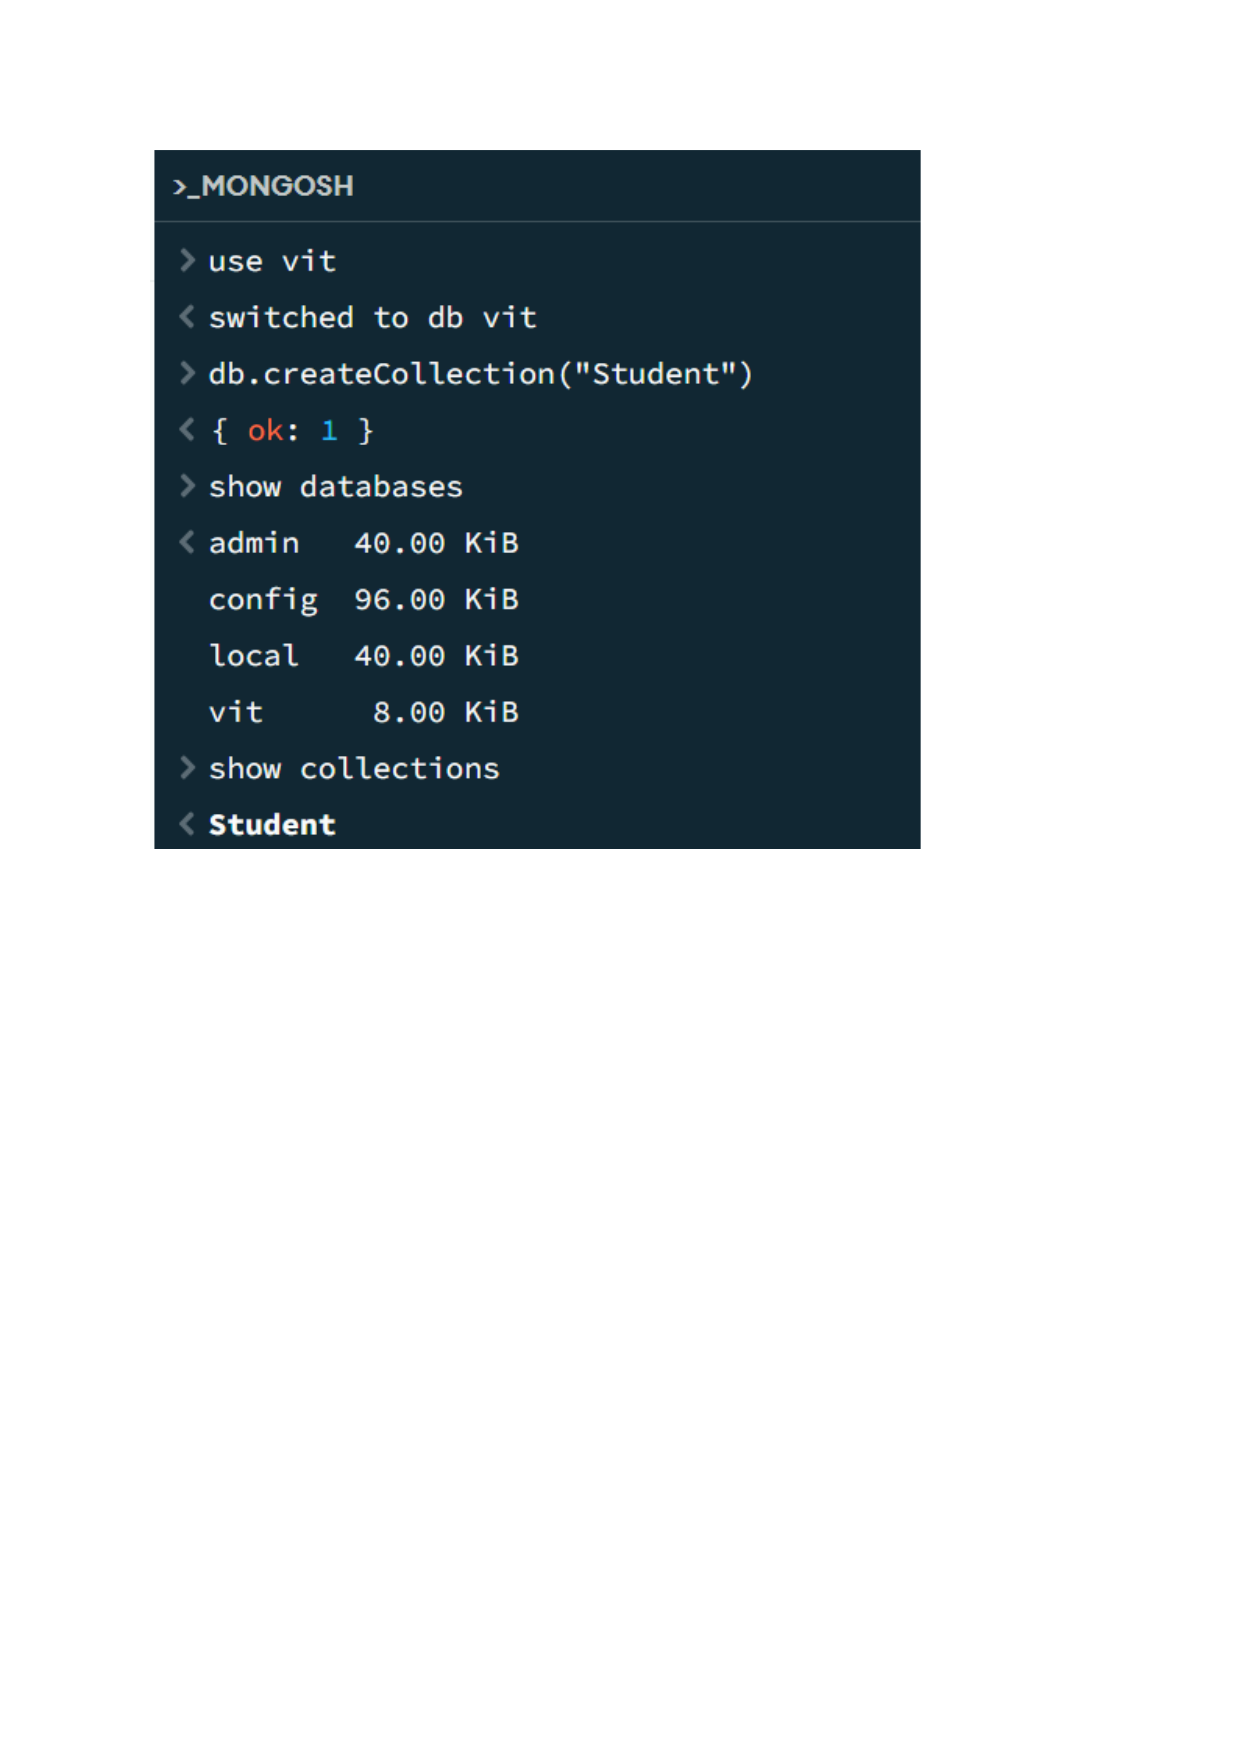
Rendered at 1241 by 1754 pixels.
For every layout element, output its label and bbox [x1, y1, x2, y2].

picture [150, 150, 921, 849]
